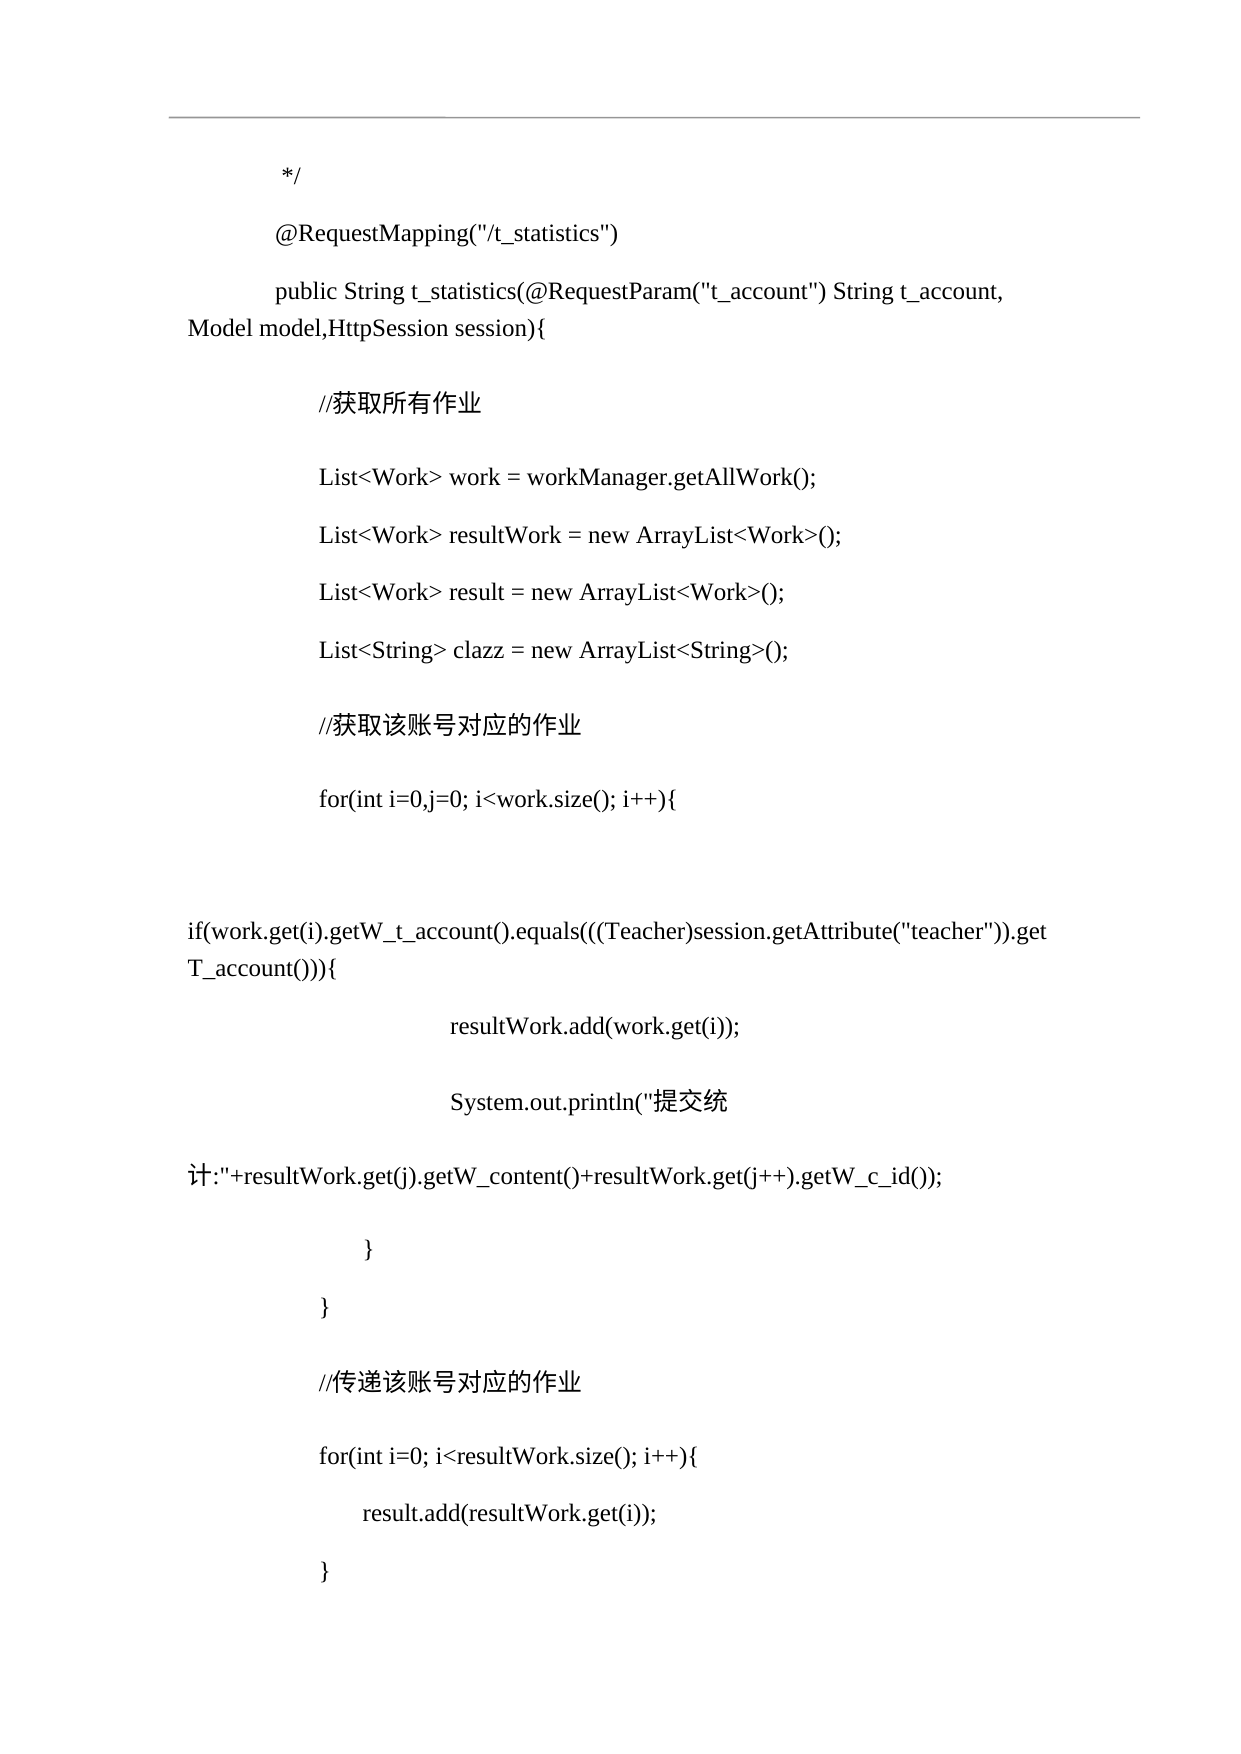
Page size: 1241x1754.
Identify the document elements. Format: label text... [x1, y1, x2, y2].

text } [187, 1290, 1053, 1323]
text resultWork.add(work.get(i)); [187, 1009, 1053, 1042]
text } [187, 1554, 1053, 1587]
text //获取所有作业 [187, 369, 1053, 434]
text //获取该账号对应的作业 [187, 691, 1053, 756]
text List<Work> work = workManager.getAllWork(); [187, 460, 1053, 493]
text result.add(resultWork.get(i)); [187, 1497, 1053, 1529]
text for(int i=0; i<resultWork.size(); i++){ [187, 1439, 1053, 1472]
text List<String> clazz = new ArrayList<String>(); [187, 633, 1053, 666]
text if(work.get(i).getW_t_account().equals(((Teacher)session.getAttribute("teacher")).getT_account())){ [187, 839, 1053, 984]
text List<Work> result = new ArrayList<Work>(); [187, 576, 1053, 608]
text System.out.println("提交统计:"+resultWork.get(j).getW_content()+resultWork.get(j++).getW_c_id()); [187, 1067, 1053, 1206]
text @RequestMapping("/t_statistics") [187, 217, 1053, 249]
text //传递该账号对应的作业 [187, 1348, 1053, 1413]
text } [187, 1233, 1053, 1265]
text public String t_statistics(@RequestParam("t_account") String t_account, Model model,HttpSession session){ [187, 274, 1053, 344]
text */ [187, 159, 1053, 191]
text for(int i=0,j=0; i<work.size(); i++){ [187, 782, 1053, 814]
text List<Work> resultWork = new ArrayList<Work>(); [187, 518, 1053, 550]
